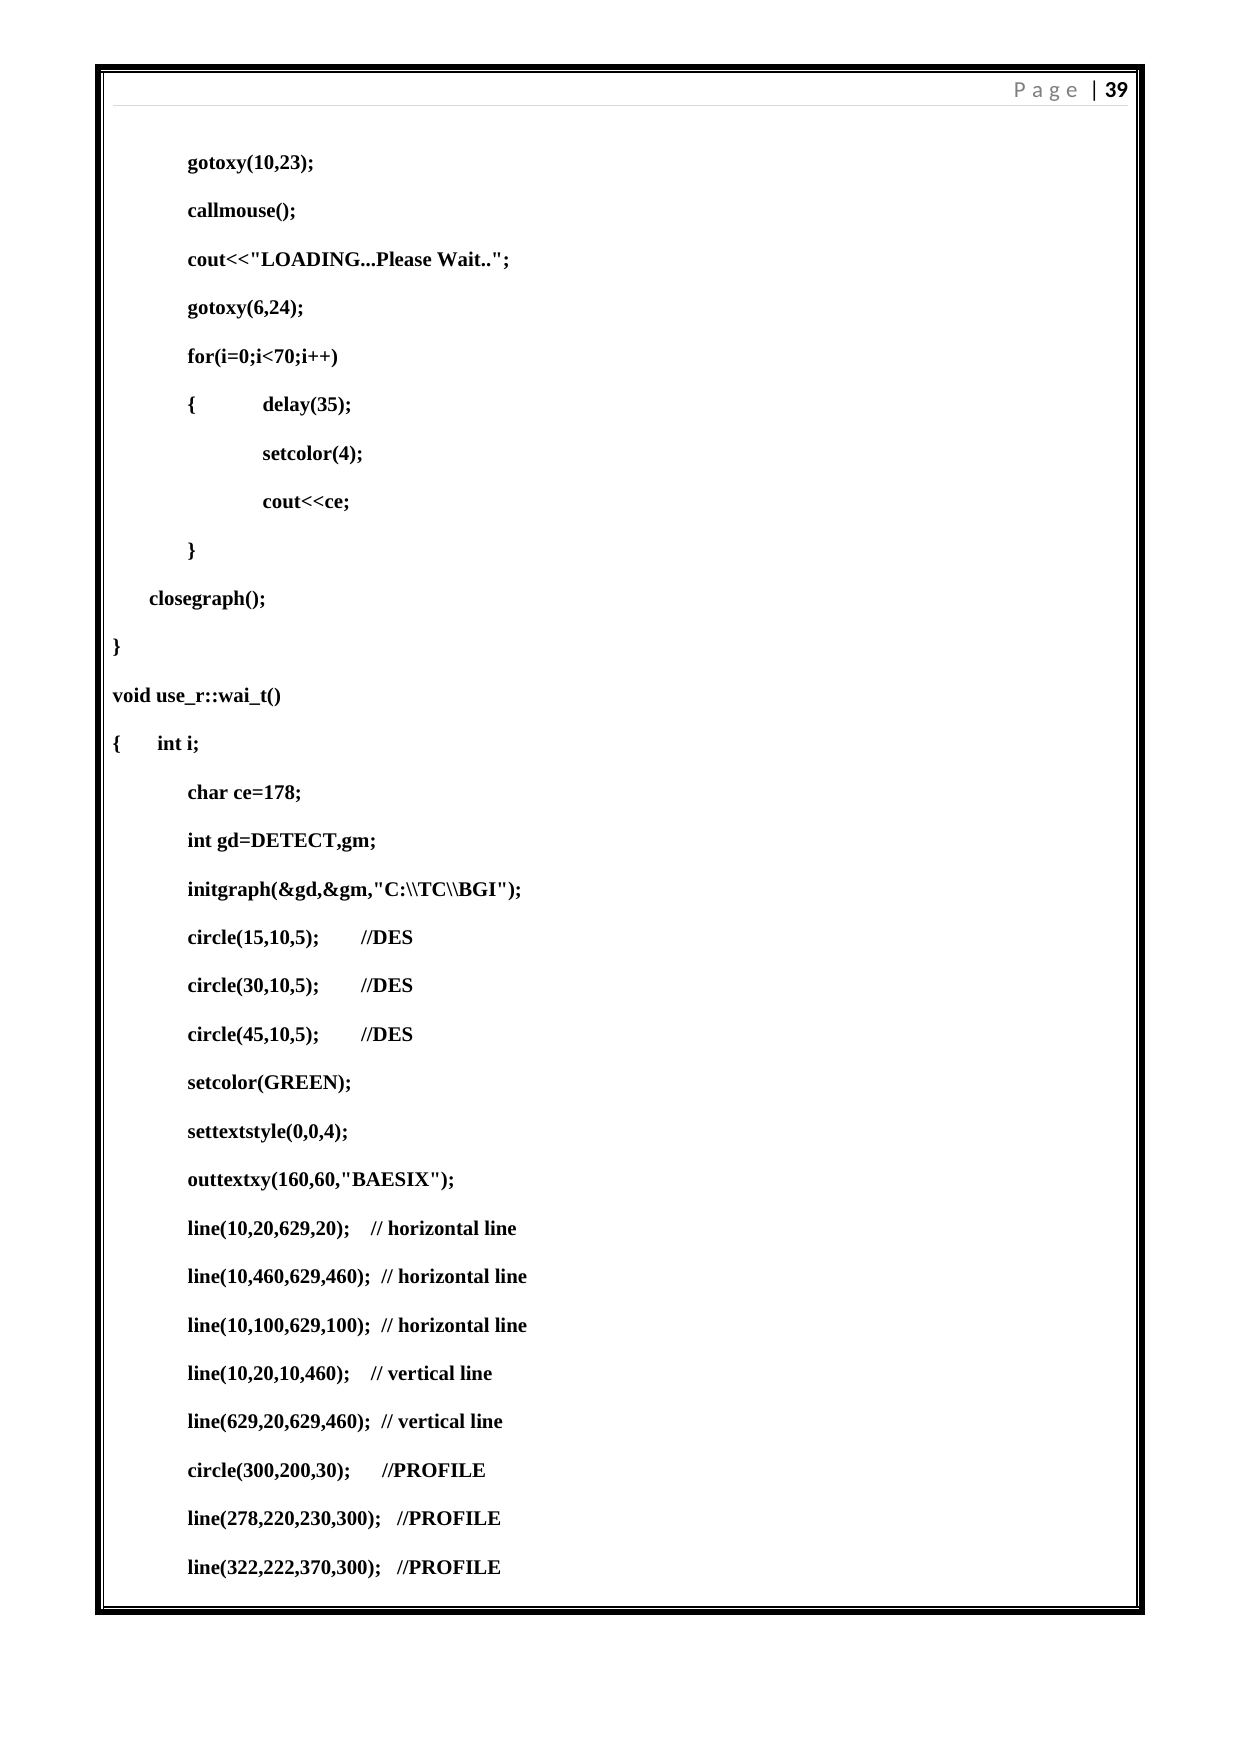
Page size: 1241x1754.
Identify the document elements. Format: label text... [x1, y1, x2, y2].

text char ce=178; [112, 780, 1128, 804]
text line(10,100,629,100); // horizontal line [112, 1312, 1128, 1337]
text void use_r::wai_t() [112, 683, 1128, 707]
text closegraph(); [112, 586, 1128, 610]
text outtextxy(160,60,"BAESIX"); [112, 1167, 1128, 1191]
text } [112, 537, 1128, 562]
text settextstyle(0,0,4); [112, 1119, 1128, 1143]
text line(10,20,10,460); // vertical line [112, 1361, 1128, 1385]
text cout<<ce; [112, 489, 1128, 513]
text line(10,20,629,20); // horizontal line [112, 1216, 1128, 1240]
text gotoxy(6,24); [112, 295, 1128, 319]
text int gd=DETECT,gm; [112, 828, 1128, 852]
text line(629,20,629,460); // vertical line [112, 1409, 1128, 1433]
text cout<<"LOADING...Please Wait.."; [112, 247, 1128, 271]
text setcolor(GREEN); [112, 1070, 1128, 1094]
text line(322,222,370,300); //PROFILE [112, 1555, 1128, 1579]
text setcolor(4); [112, 441, 1128, 465]
text circle(300,200,30); //PROFILE [112, 1458, 1128, 1482]
text line(10,460,629,460); // horizontal line [112, 1264, 1128, 1288]
text circle(45,10,5); //DES [112, 1022, 1128, 1046]
text callmouse(); [112, 198, 1128, 222]
text { int i; [112, 731, 1128, 755]
text line(278,220,230,300); //PROFILE [112, 1506, 1128, 1530]
text initgraph(&gd,&gm,"C:\\TC\\BGI"); [112, 877, 1128, 901]
text for(i=0;i<70;i++) [112, 344, 1128, 368]
text { delay(35); [112, 392, 1128, 416]
text circle(15,10,5); //DES [112, 925, 1128, 949]
text gotoxy(10,23); [112, 150, 1128, 174]
text } [112, 634, 1128, 658]
text circle(30,10,5); //DES [112, 973, 1128, 997]
